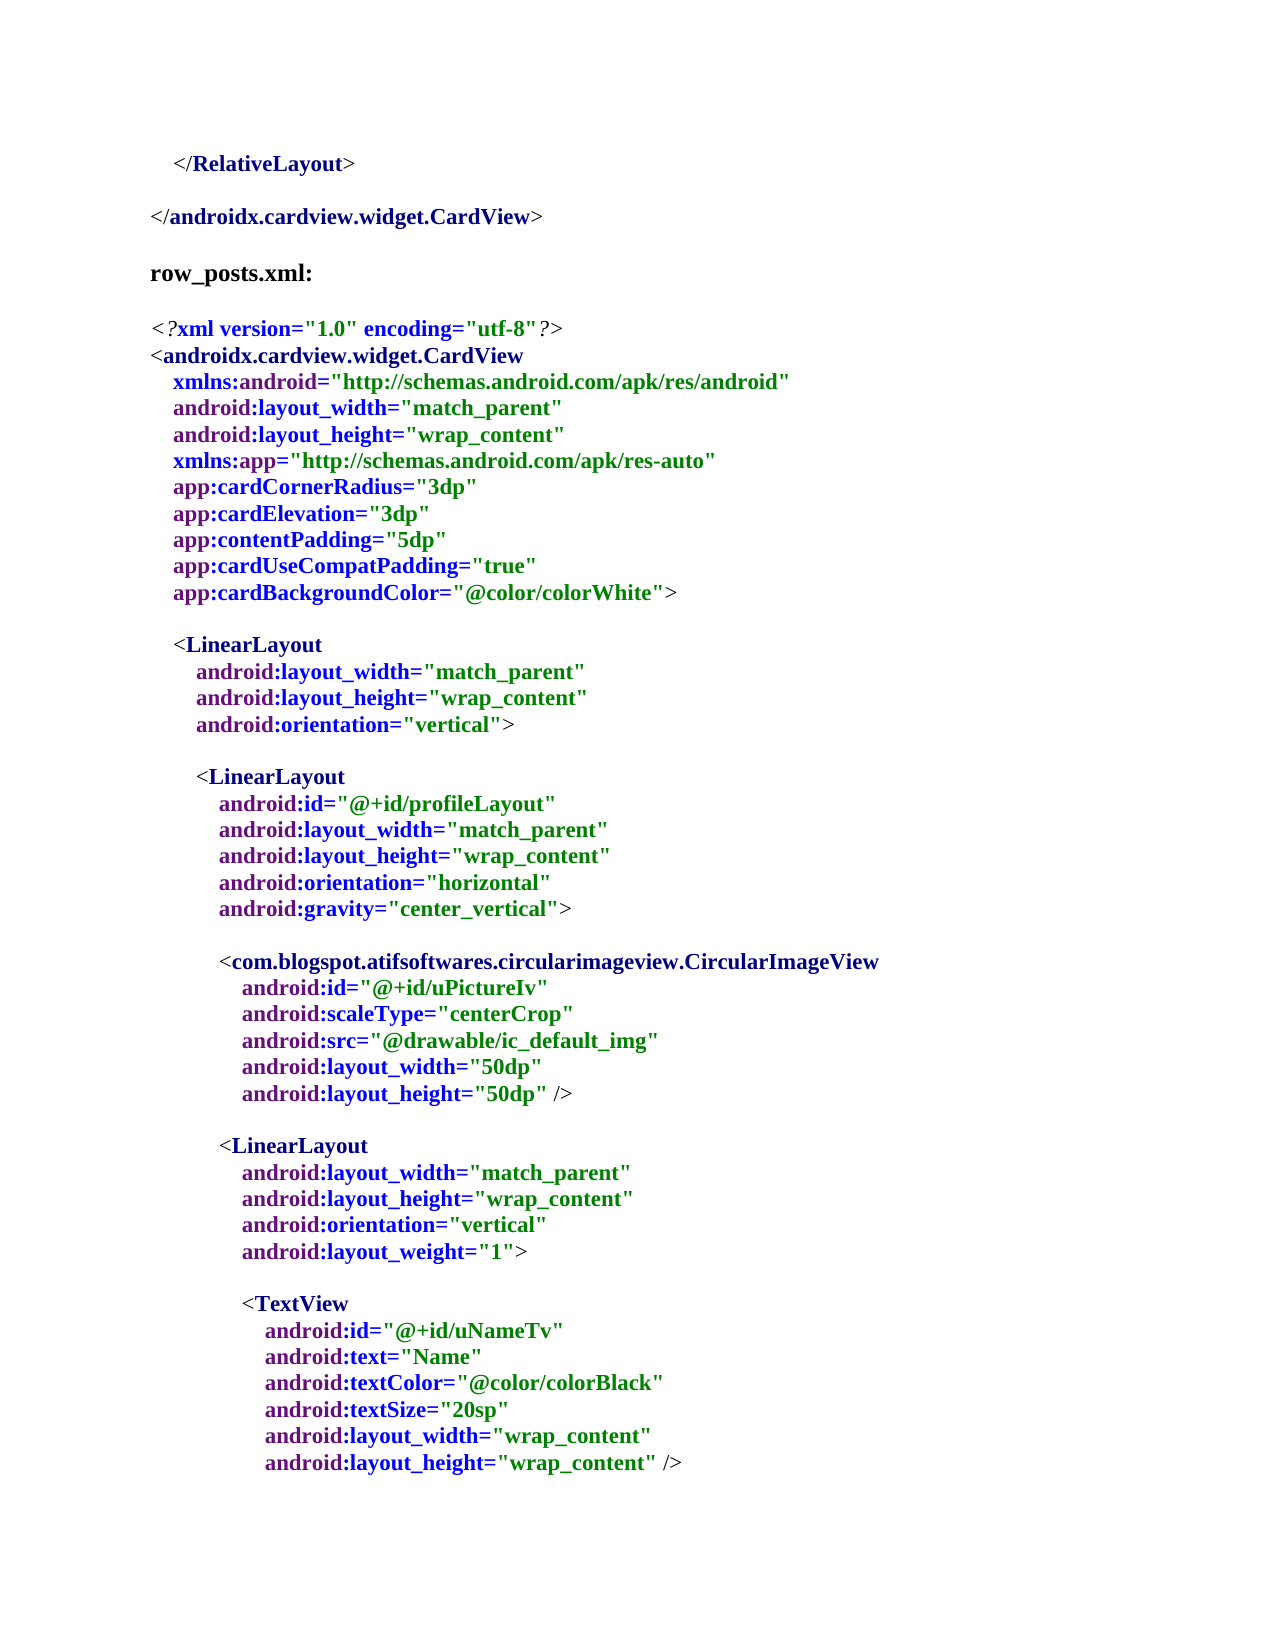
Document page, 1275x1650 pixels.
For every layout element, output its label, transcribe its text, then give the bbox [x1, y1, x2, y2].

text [150, 315, 1125, 1475]
text row_posts.xml: [150, 258, 1125, 287]
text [150, 150, 1125, 229]
